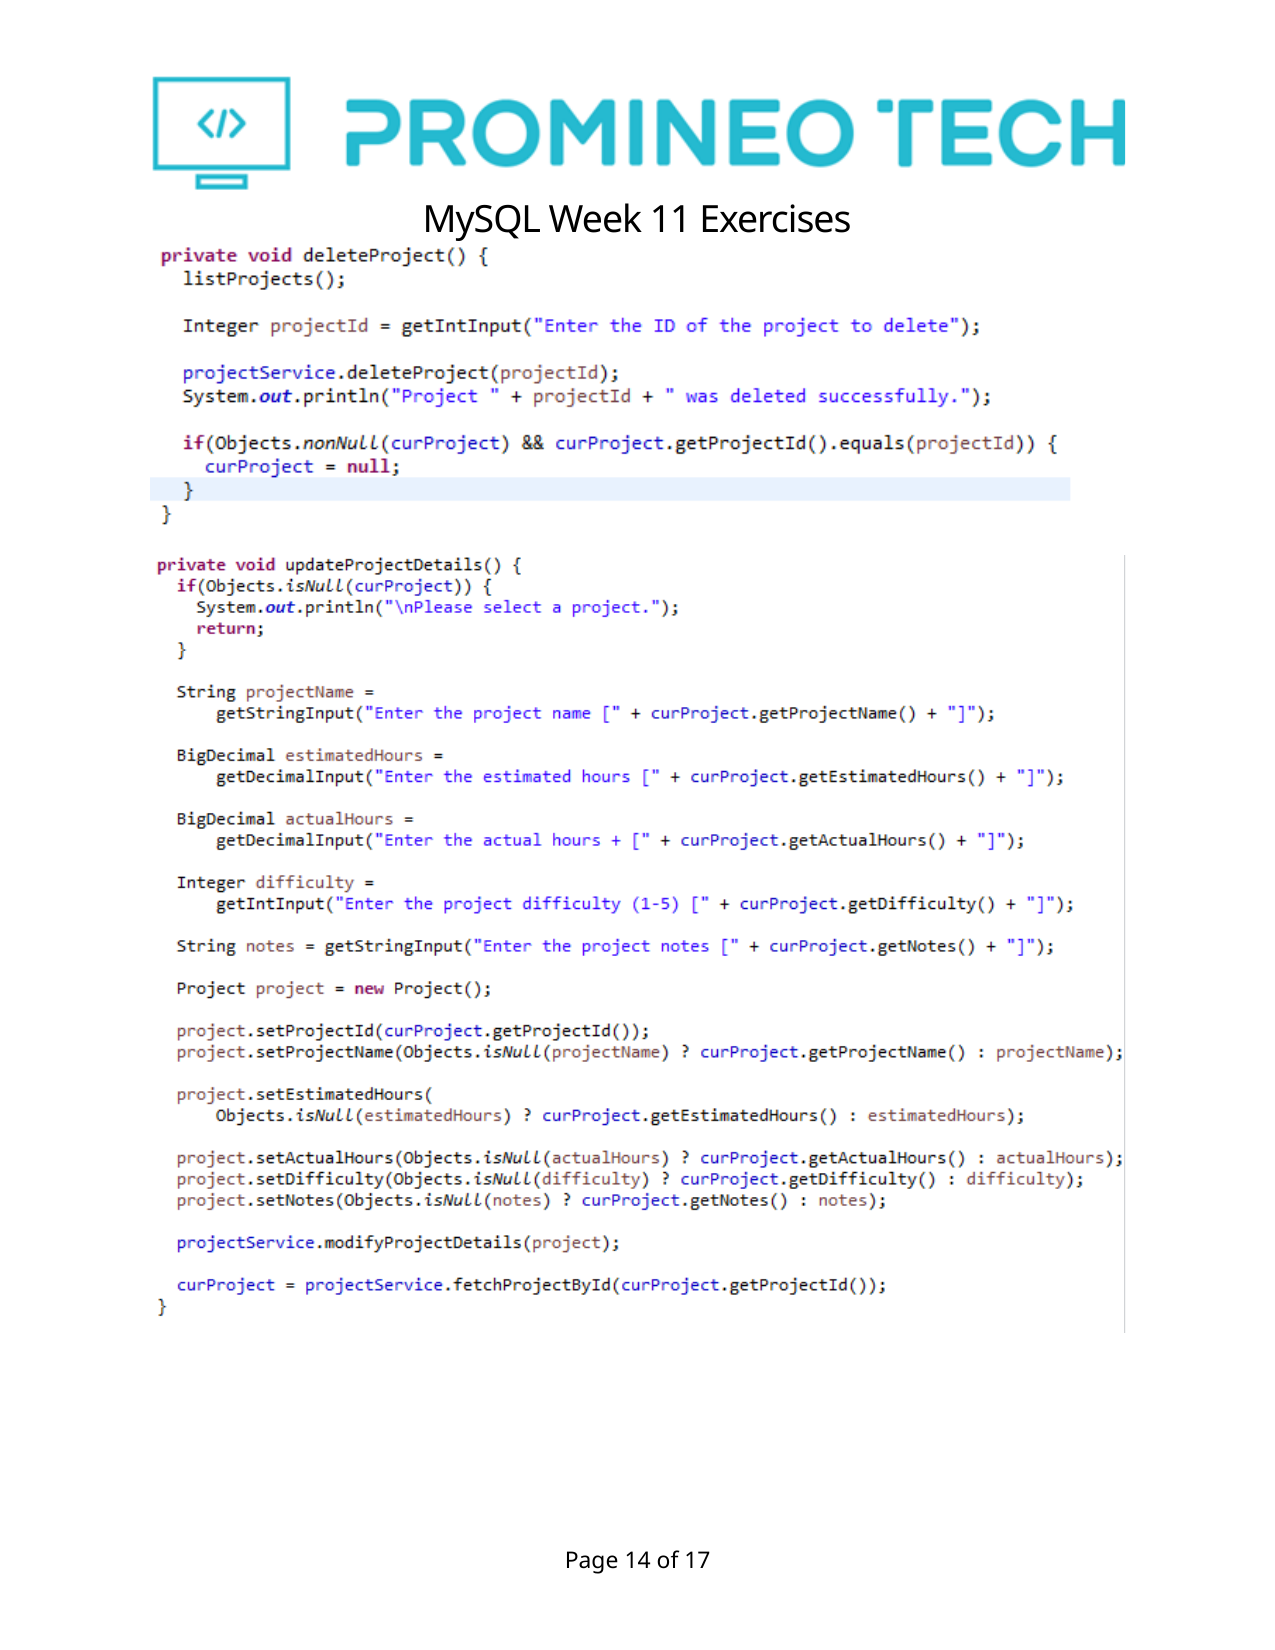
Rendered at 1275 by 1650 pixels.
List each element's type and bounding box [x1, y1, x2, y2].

picture [150, 243, 1071, 537]
picture [150, 555, 1125, 1333]
picture [150, 75, 1125, 193]
